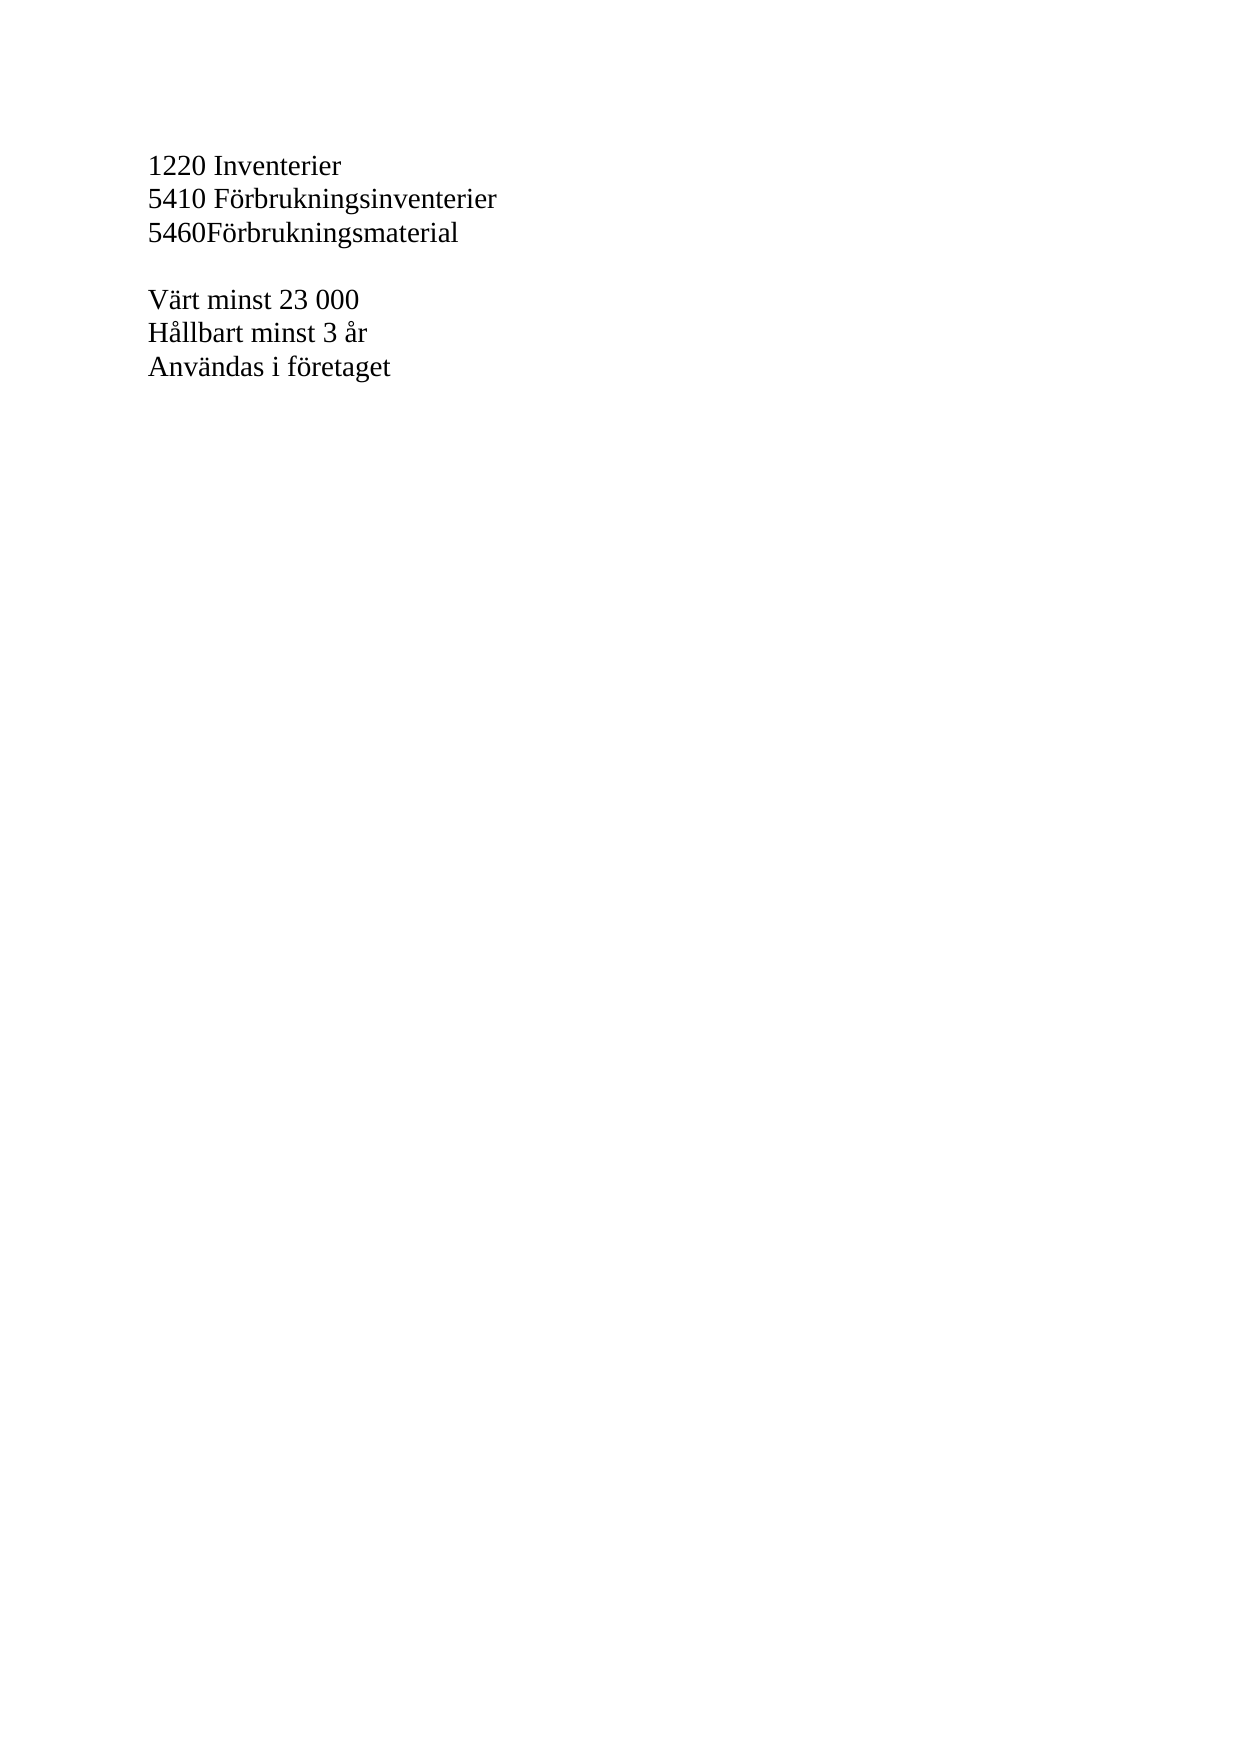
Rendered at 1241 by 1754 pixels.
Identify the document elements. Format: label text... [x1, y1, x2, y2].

text Användas i företaget [148, 349, 1093, 382]
text 5460Förbrukningsmaterial [148, 215, 1093, 248]
text Värt minst 23 000 [148, 282, 1093, 315]
text 5410 Förbrukningsinventerier [148, 181, 1093, 215]
text Hållbart minst 3 år [148, 315, 1093, 349]
text 1220 Inventerier [148, 148, 1093, 181]
